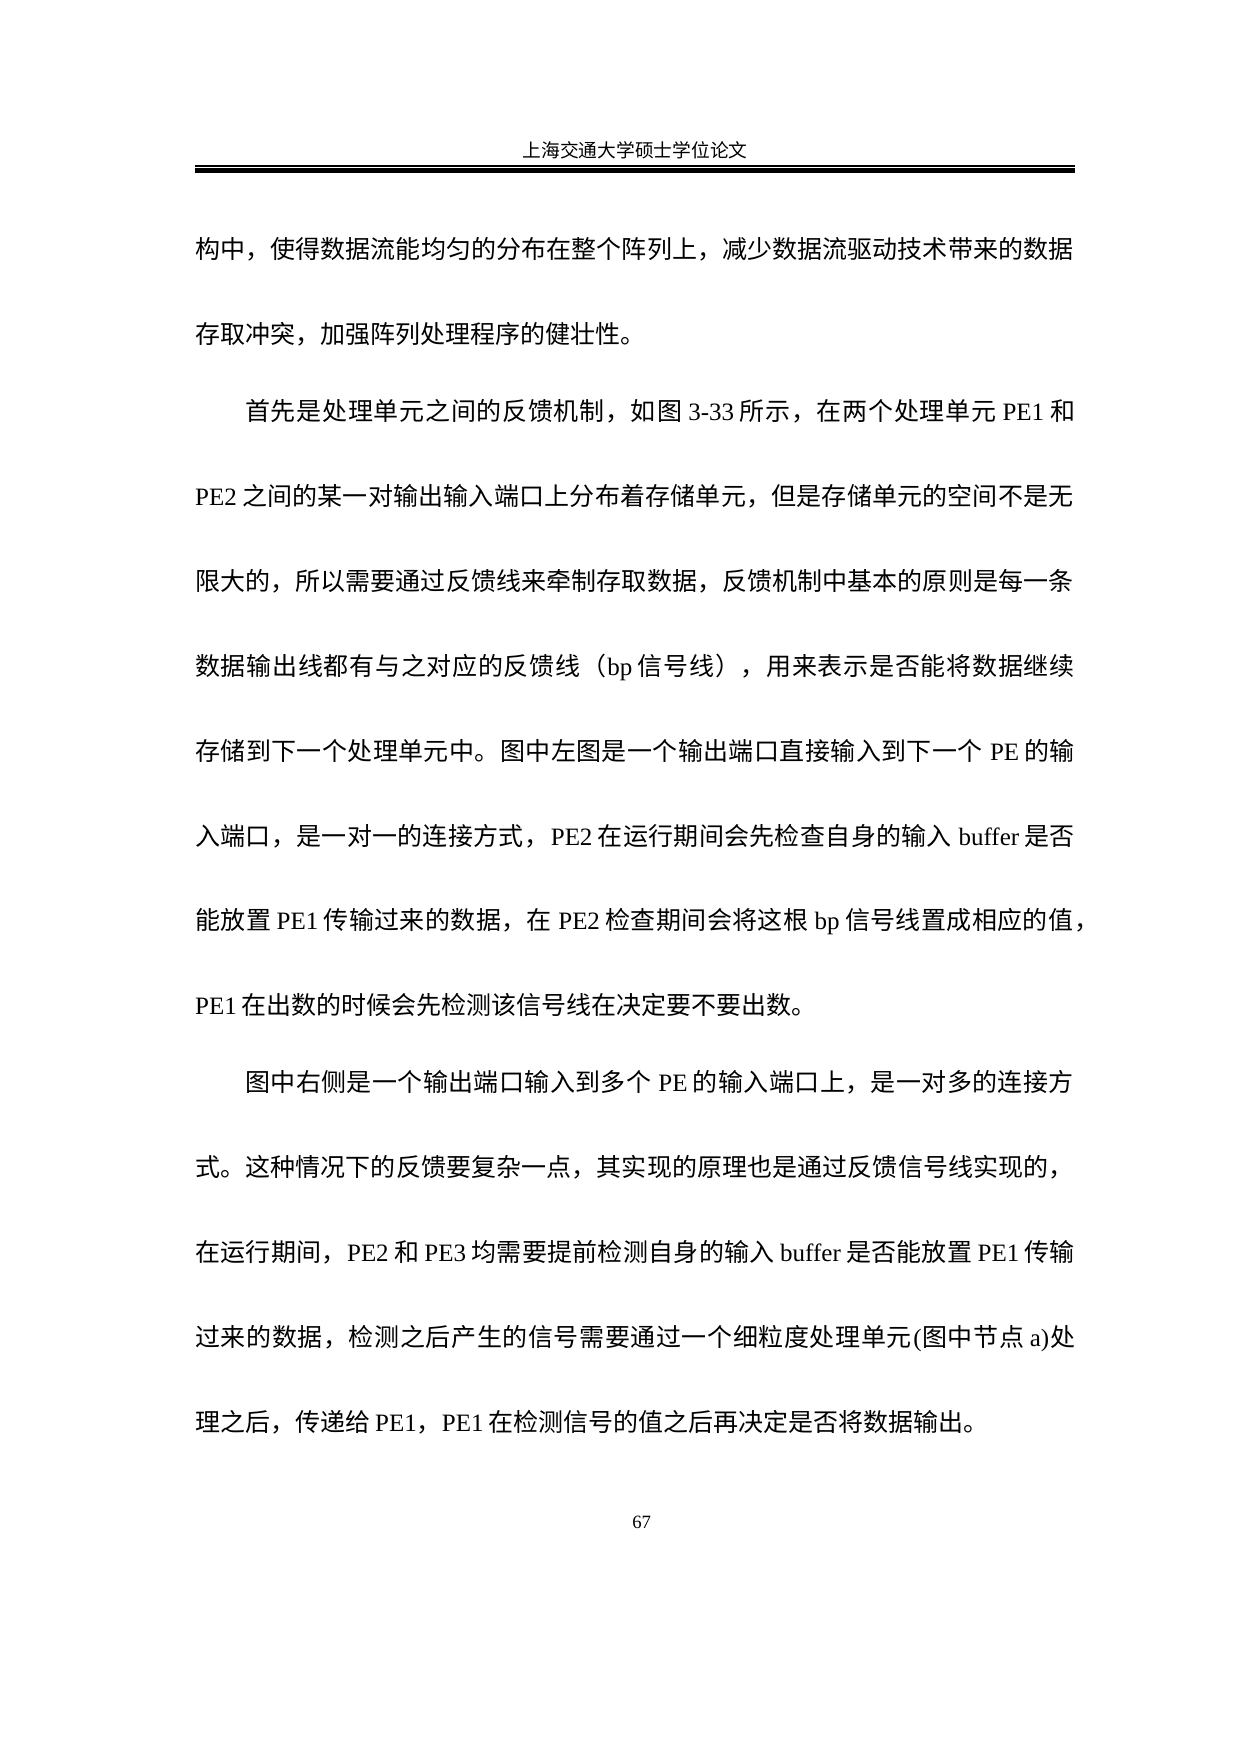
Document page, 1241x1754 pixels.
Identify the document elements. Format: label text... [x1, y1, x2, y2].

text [195, 214, 1075, 367]
text 图中右侧是一个输出端口输入到多个PE的输入端口上，是一对多的连接方式。这种情况下的反馈要复杂一点，其实现的原理也是通过反馈信号线实现的，在运行期间，PE2和PE3均需要提前检测自身的输入buffer是否能放置PE1传输过来的数据，检测之后产生的信号需要通过一个细粒度处理单元(图中节点a)处理之后，传递给PE1，PE1在检测信号的值之后再决定是否将数据输出。 [195, 1047, 1075, 1454]
